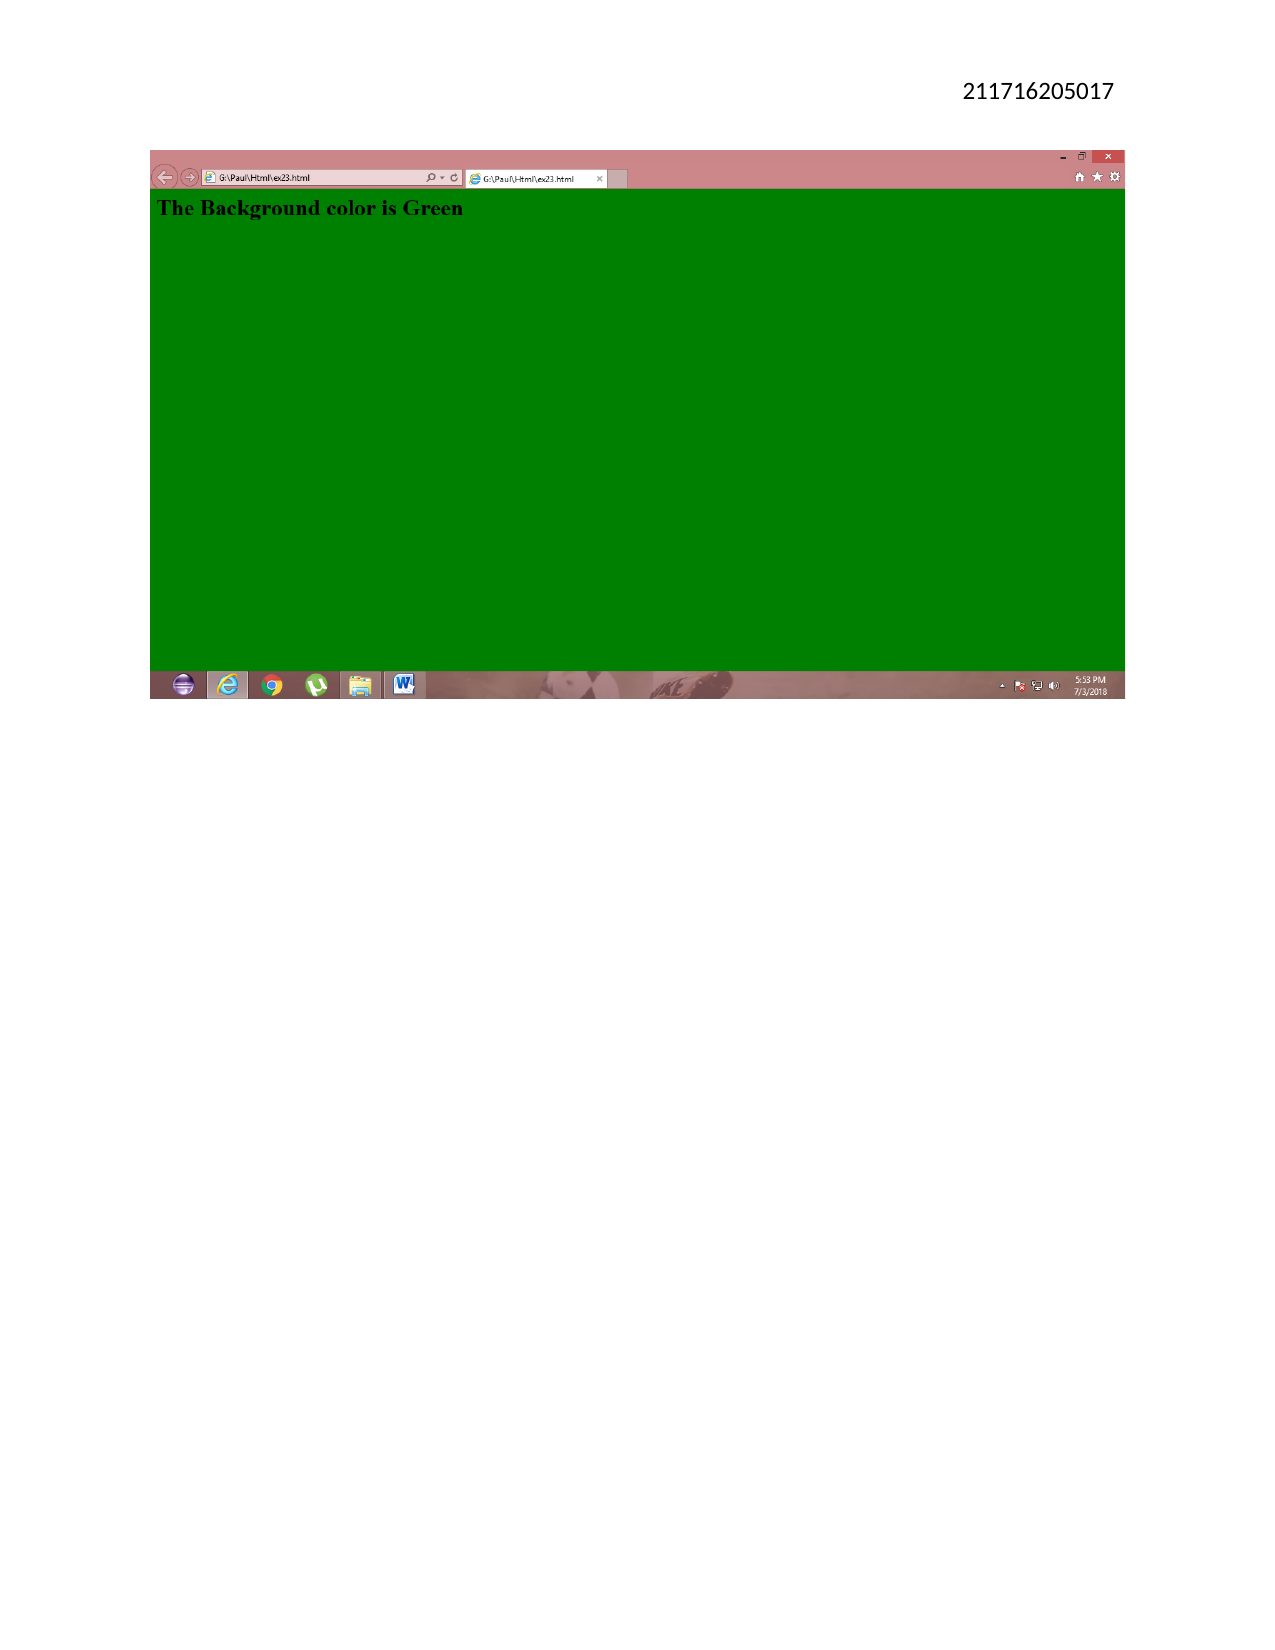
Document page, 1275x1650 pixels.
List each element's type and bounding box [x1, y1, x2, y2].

picture [150, 150, 1125, 699]
